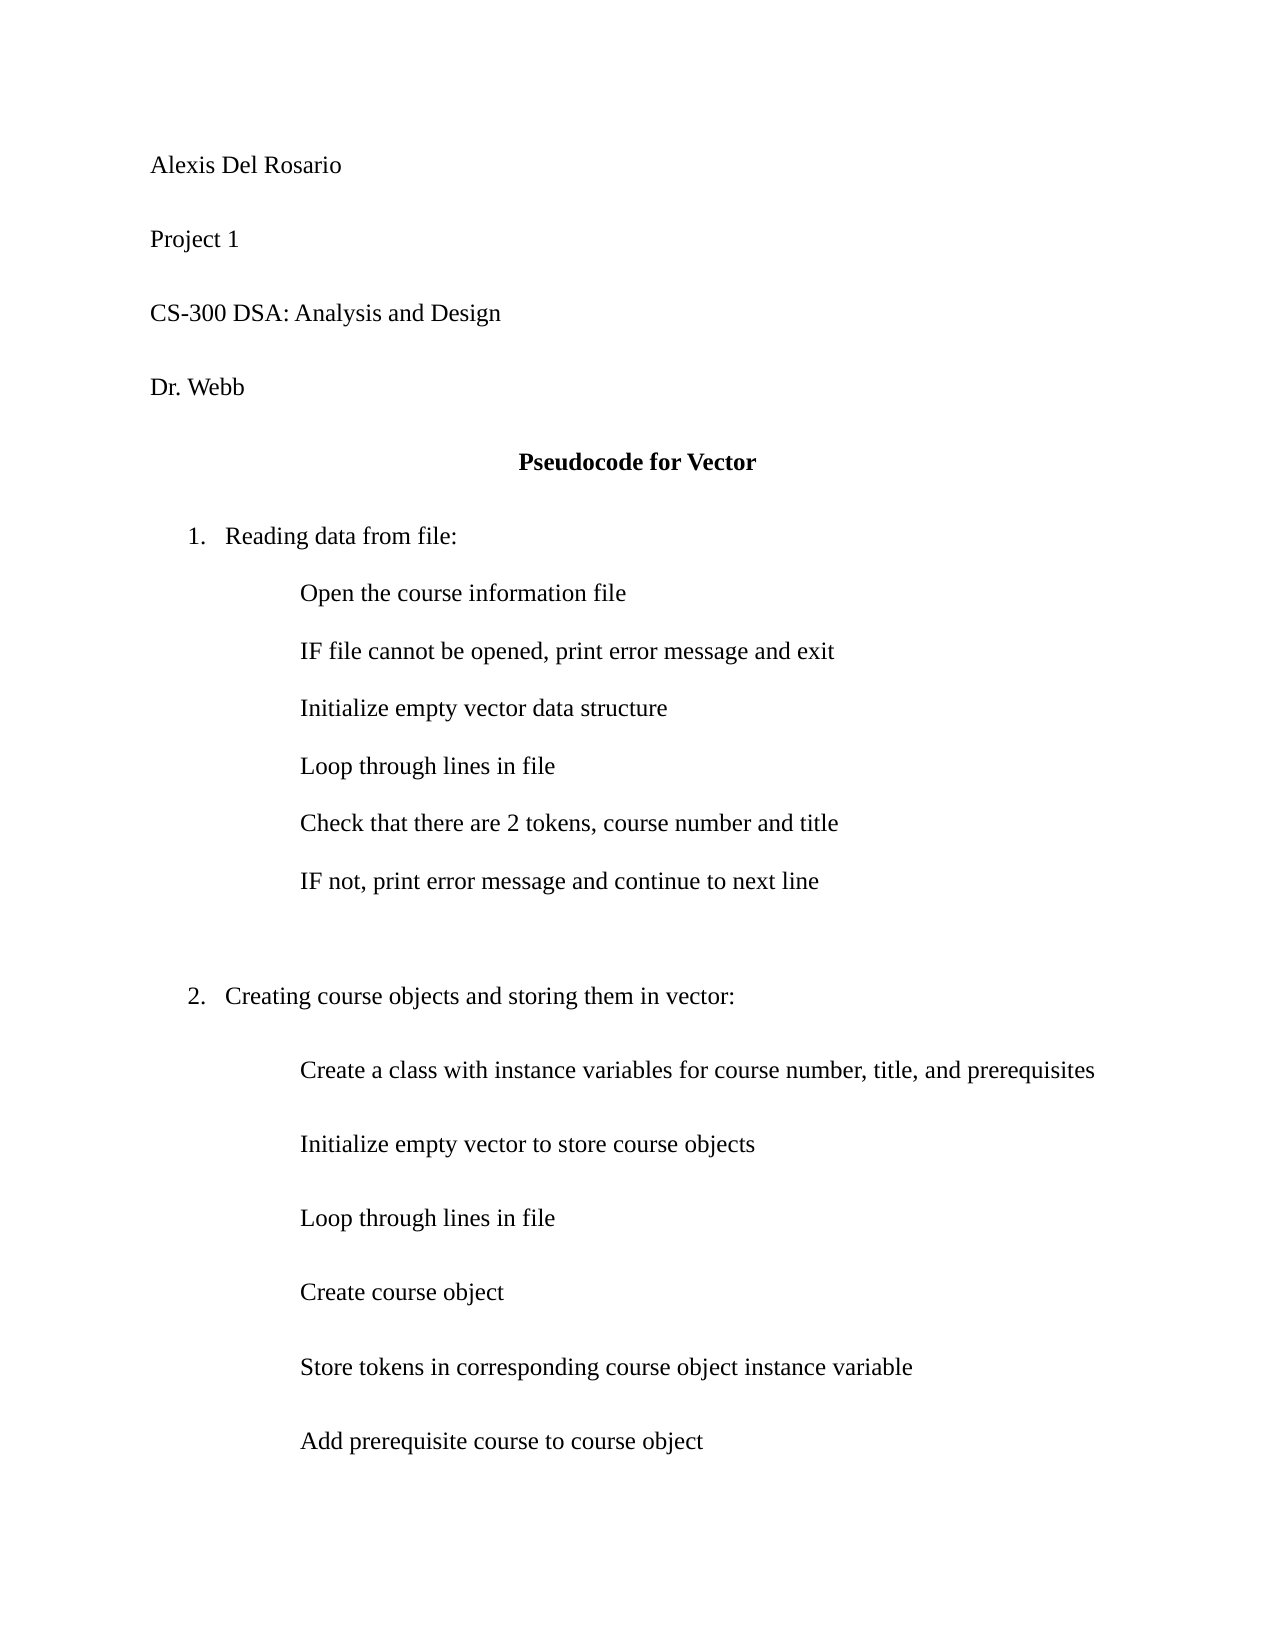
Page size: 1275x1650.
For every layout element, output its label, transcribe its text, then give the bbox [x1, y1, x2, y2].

text Project 1 [150, 224, 1125, 253]
text Dr. Webb [150, 372, 1125, 401]
list Loop through lines in file [225, 751, 1125, 779]
text CS-300 DSA: Analysis and Design [150, 298, 1125, 327]
list IF file cannot be opened, print error message and exit [225, 636, 1125, 664]
text Loop through lines in file [150, 1203, 1125, 1232]
text Create course object [150, 1277, 1125, 1306]
list IF not, print error message and continue to next line [225, 866, 1125, 894]
list Initialize empty vector data structure [300, 693, 1125, 722]
text Alexis Del Rosario [150, 150, 1125, 179]
list Reading data from file: [187, 521, 1125, 549]
text Initialize empty vector to store course objects [150, 1129, 1125, 1158]
text Store tokens in corresponding course object instance variable [150, 1352, 1125, 1380]
text Create a class with instance variables for course number, title, and prerequisites [150, 1055, 1125, 1084]
list Check that there are 2 tokens, course number and title [225, 808, 1125, 837]
list Creating course objects and storing them in vector: [187, 981, 1125, 1009]
text Add prerequisite course to course object [150, 1426, 1125, 1454]
text Pseudocode for Vector [150, 447, 1125, 475]
list Open the course information file [225, 578, 1125, 607]
